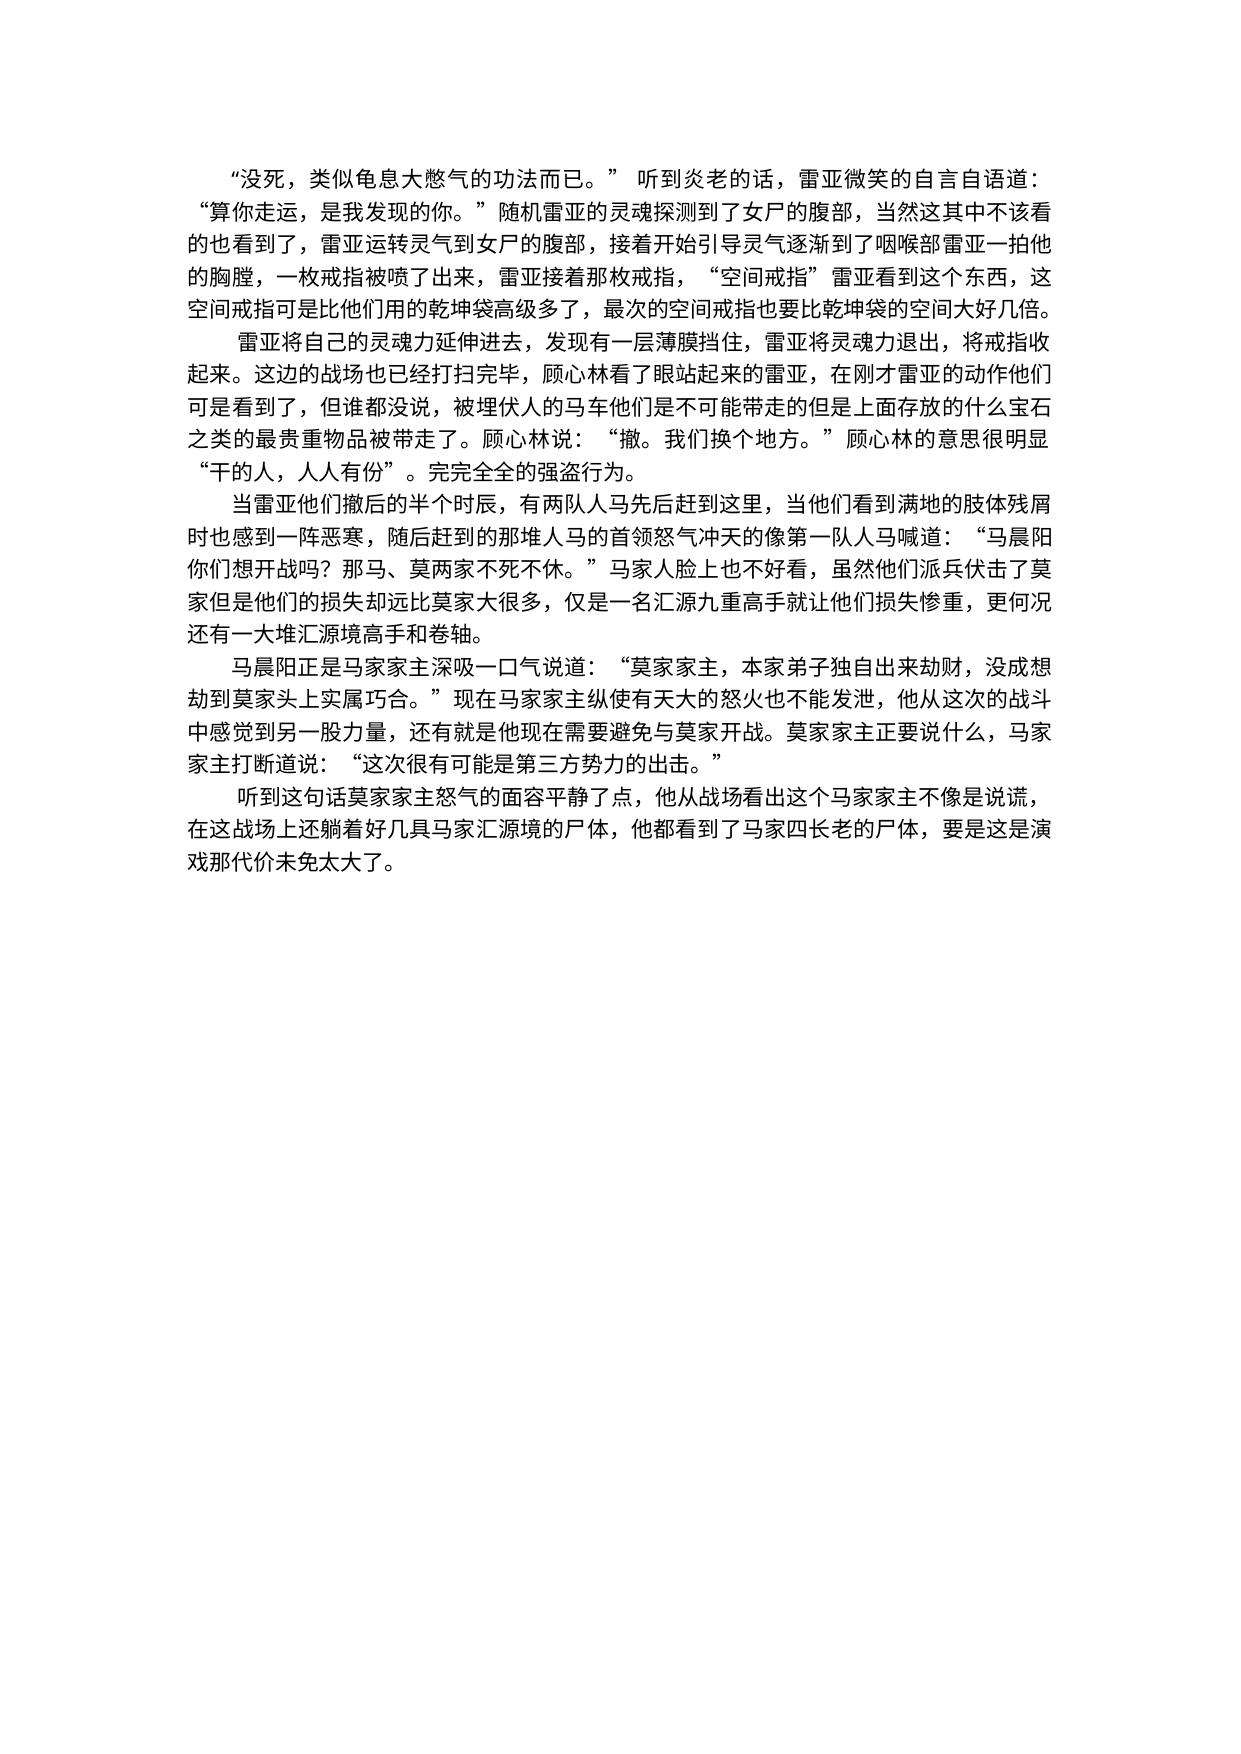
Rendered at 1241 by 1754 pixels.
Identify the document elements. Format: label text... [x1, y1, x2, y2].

text 雷亚将自己的灵魂力延伸进去，发现有一层薄膜挡住，雷亚将灵魂力退出，将戒指收起来。这边的战场也已经打扫完毕，顾心林看了眼站起来的雷亚，在刚才雷亚的动作他们可是看到了，但谁都没说，被埋伏人的马车他们是不可能带走的但是上面存放的什么宝石之类的最贵重物品被带走了。顾心林说：“撤。我们换个地方。”顾心林的意思很明显“干的人，人人有份”。完完全全的强盗行为。 [187, 324, 1053, 487]
text “没死，类似龟息大憋气的功法而已。” 听到炎老的话，雷亚微笑的自言自语道：“算你走运，是我发现的你。”随机雷亚的灵魂探测到了女尸的腹部，当然这其中不该看的也看到了，雷亚运转灵气到女尸的腹部，接着开始引导灵气逐渐到了咽喉部雷亚一拍他的胸膛，一枚戒指被喷了出来，雷亚接着那枚戒指，“空间戒指”雷亚看到这个东西，这空间戒指可是比他们用的乾坤袋高级多了，最次的空间戒指也要比乾坤袋的空间大好几倍。 [187, 162, 1053, 324]
text 当雷亚他们撤后的半个时辰，有两队人马先后赶到这里，当他们看到满地的肢体残屑时也感到一阵恶寒，随后赶到的那堆人马的首领怒气冲天的像第一队人马喊道：“马晨阳你们想开战吗？那马、莫两家不死不休。”马家人脸上也不好看，虽然他们派兵伏击了莫家但是他们的损失却远比莫家大很多，仅是一名汇源九重高手就让他们损失惨重，更何况还有一大堆汇源境高手和卷轴。 [187, 487, 1053, 649]
text 听到这句话莫家家主怒气的面容平静了点，他从战场看出这个马家家主不像是说谎，在这战场上还躺着好几具马家汇源境的尸体，他都看到了马家四长老的尸体，要是这是演戏那代价未免太大了。 [187, 779, 1053, 877]
text 马晨阳正是马家家主深吸一口气说道：“莫家家主，本家弟子独自出来劫财，没成想劫到莫家头上实属巧合。”现在马家家主纵使有天大的怒火也不能发泄，他从这次的战斗中感觉到另一股力量，还有就是他现在需要避免与莫家开战。莫家家主正要说什么，马家家主打断道说：“这次很有可能是第三方势力的出击。” [187, 649, 1053, 779]
